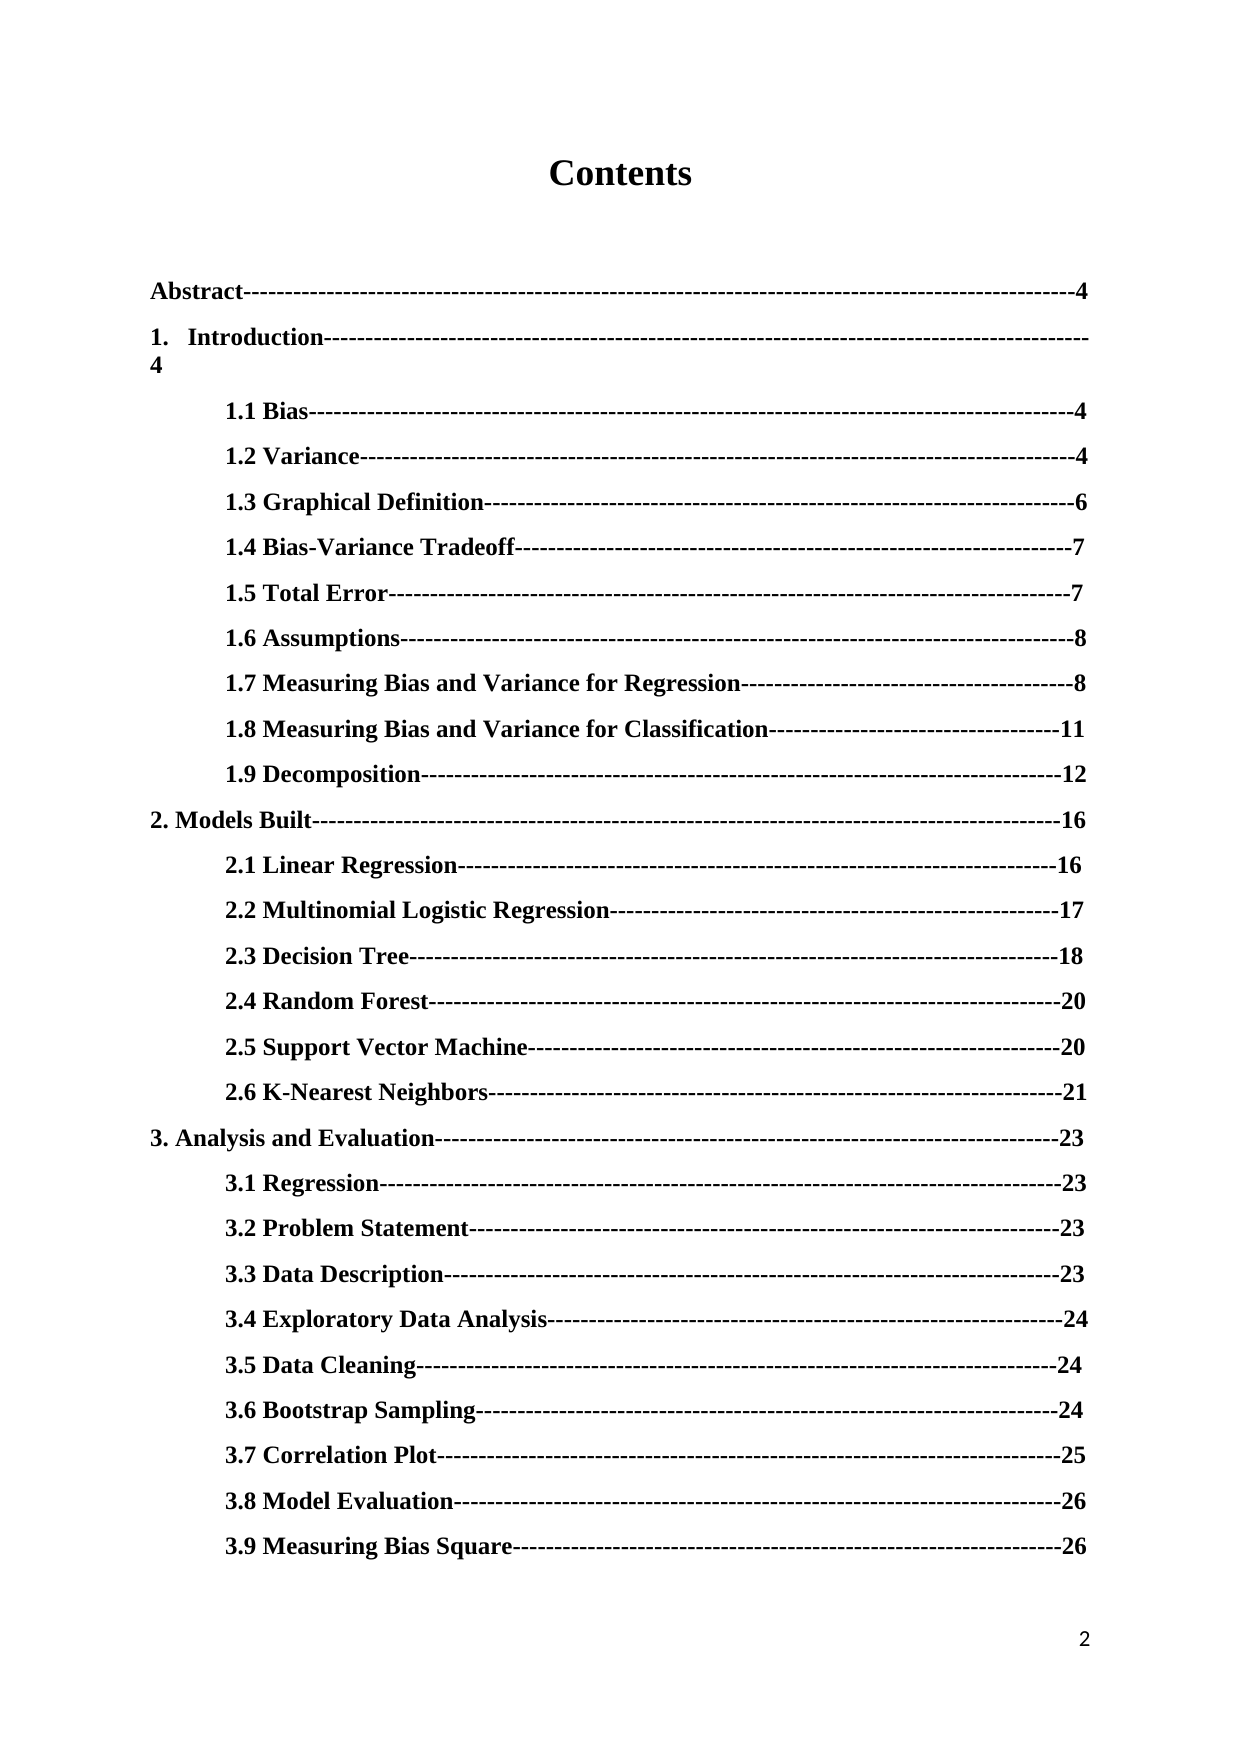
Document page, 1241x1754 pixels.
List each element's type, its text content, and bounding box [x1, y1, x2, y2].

text 2.2 Multinomial Logistic Regression------------------------------------------------------17 [150, 896, 1090, 924]
text 1.3 Graphical Definition-----------------------------------------------------------------------6 [150, 487, 1090, 516]
text 3.3 Data Description--------------------------------------------------------------------------23 [150, 1259, 1090, 1288]
text Contents [150, 150, 1090, 193]
text 3.7 Correlation Plot---------------------------------------------------------------------------25 [150, 1441, 1090, 1469]
text 1.7 Measuring Bias and Variance for Regression----------------------------------------8 [150, 668, 1090, 697]
text 2.6 K-Nearest Neighbors---------------------------------------------------------------------21 [150, 1077, 1090, 1106]
text 1.5 Total Error----------------------------------------------------------------------------------7 [150, 578, 1090, 606]
text 2.3 Decision Tree------------------------------------------------------------------------------18 [150, 941, 1090, 970]
text 3.9 Measuring Bias Square------------------------------------------------------------------26 [150, 1531, 1090, 1560]
text 3.4 Exploratory Data Analysis--------------------------------------------------------------24 [150, 1304, 1090, 1333]
text 3.6 Bootstrap Sampling----------------------------------------------------------------------24 [150, 1395, 1090, 1424]
text 1. Introduction--------------------------------------------------------------------------------------------4 [150, 322, 1090, 379]
text 2. Models Built------------------------------------------------------------------------------------------16 [150, 805, 1090, 833]
text 2.4 Random Forest----------------------------------------------------------------------------20 [150, 986, 1090, 1015]
text 1.1 Bias--------------------------------------------------------------------------------------------4 [150, 396, 1090, 425]
text 1.8 Measuring Bias and Variance for Classification-----------------------------------11 [150, 714, 1090, 743]
text 1.9 Decomposition-----------------------------------------------------------------------------12 [150, 759, 1090, 788]
text Abstract----------------------------------------------------------------------------------------------------4 [150, 276, 1090, 305]
text 1.6 Assumptions---------------------------------------------------------------------------------8 [150, 623, 1090, 652]
text 1.4 Bias-Variance Tradeoff-------------------------------------------------------------------7 [150, 532, 1090, 561]
text 3.1 Regression----------------------------------------------------------------------------------23 [150, 1168, 1090, 1197]
text 1.2 Variance--------------------------------------------------------------------------------------4 [150, 441, 1090, 470]
text 3.5 Data Cleaning-----------------------------------------------------------------------------24 [150, 1350, 1090, 1378]
text 3.8 Model Evaluation-------------------------------------------------------------------------26 [150, 1486, 1090, 1515]
text 2.1 Linear Regression------------------------------------------------------------------------16 [150, 850, 1090, 879]
text 2.5 Support Vector Machine----------------------------------------------------------------20 [150, 1032, 1090, 1061]
text 3. Analysis and Evaluation---------------------------------------------------------------------------23 [150, 1123, 1090, 1151]
text 3.2 Problem Statement-----------------------------------------------------------------------23 [150, 1213, 1090, 1242]
